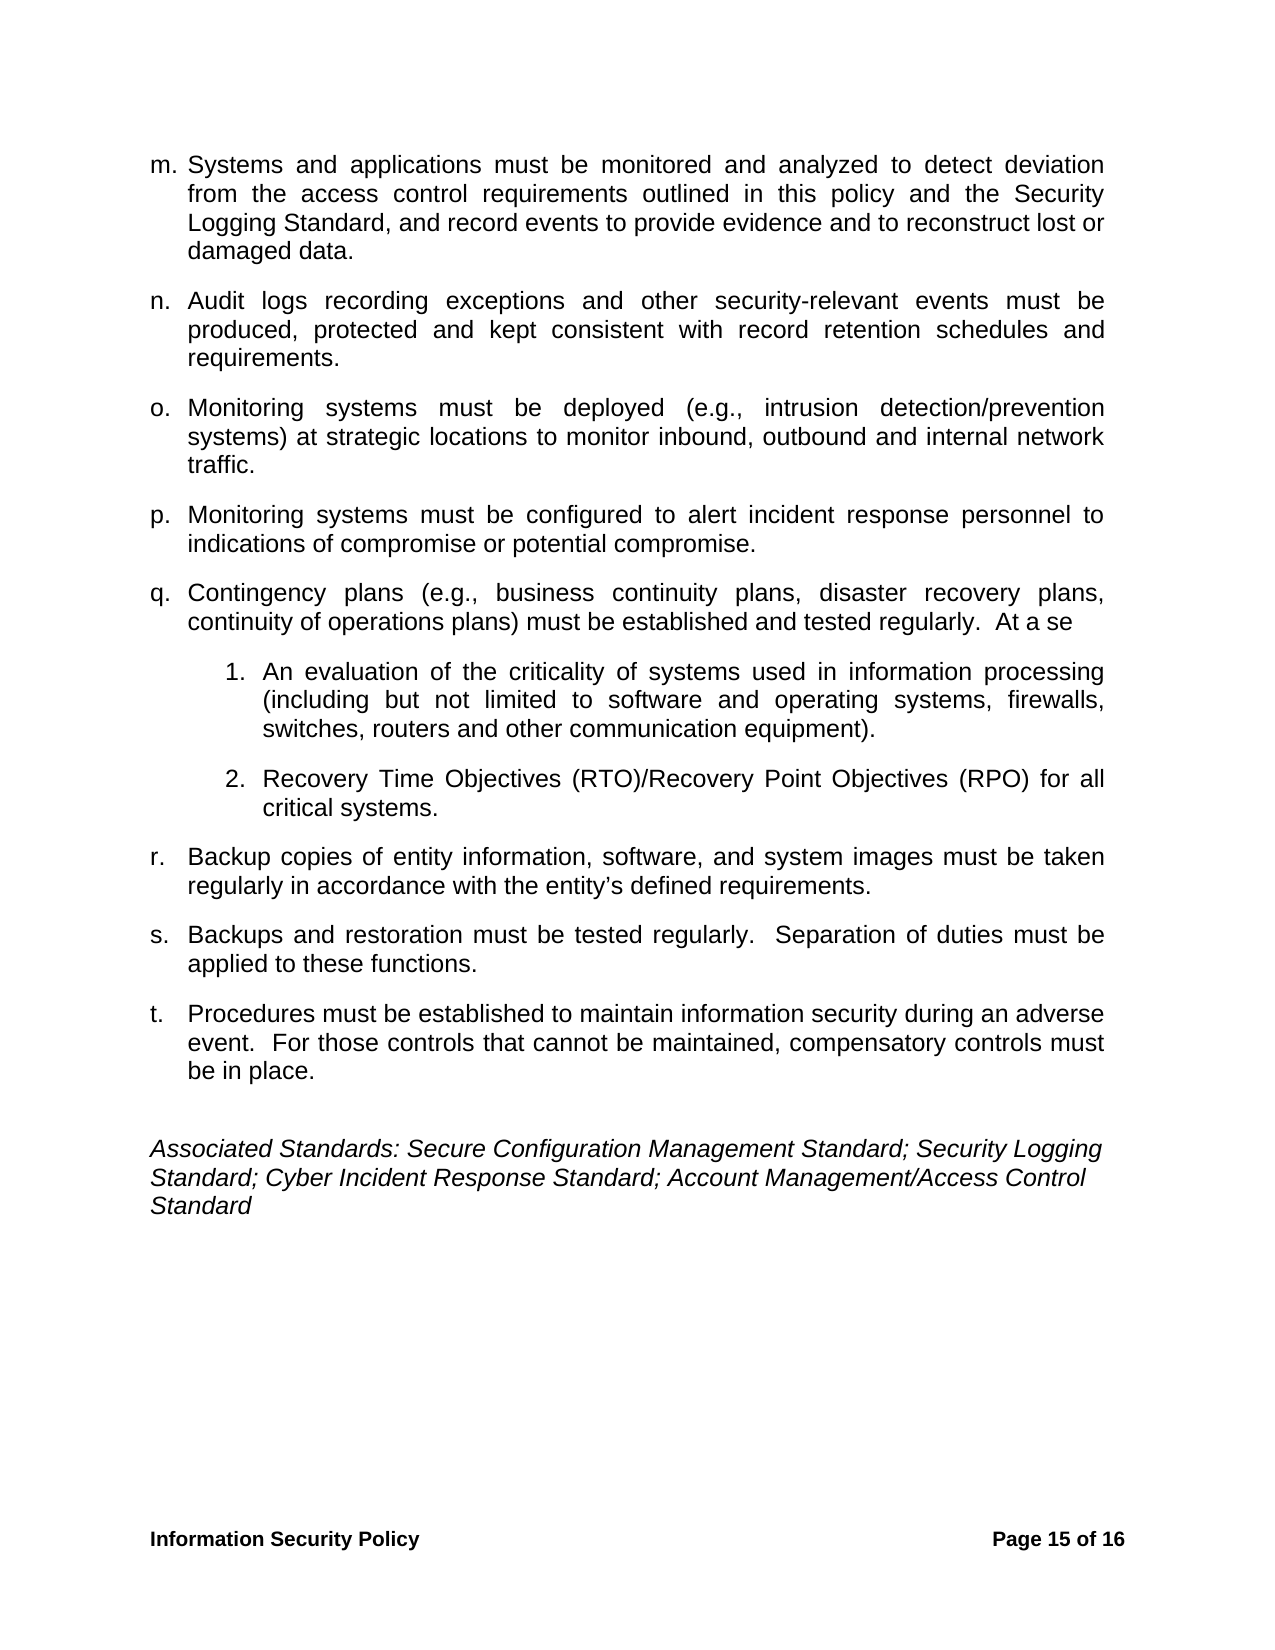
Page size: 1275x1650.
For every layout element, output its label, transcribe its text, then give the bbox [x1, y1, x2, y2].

list An evaluation of the criticality of systems used in information processing (including but not limited to software and operating systems, firewalls, switches, routers and other communication equipment). [225, 657, 1106, 743]
list Systems and applications must be monitored and analyzed to detect deviation from the access control requirements outlined in this policy and the Security Logging Standard, and record events to provide evidence and to reconstruct lost or damaged data. [150, 150, 1106, 265]
list Backup copies of entity information, software, and system images must be taken regularly in accordance with the entity’s defined requirements. [150, 842, 1106, 899]
list Audit logs recording exceptions and other security-relevant events must be produced, protected and kept consistent with record retention schedules and requirements. [150, 286, 1106, 372]
list Contingency plans (e.g., business continuity plans, disaster recovery plans, continuity of operations plans) must be established and tested regularly. At a se [150, 578, 1106, 636]
text Associated Standards: Secure Configuration Management Standard; Security Logging Standard; Cyber Incident Response Standard; Account Management/Access Control Standard [150, 1134, 1106, 1220]
list Recovery Time Objectives (RTO)/Recovery Point Objectives (RPO) for all critical systems. [225, 764, 1106, 821]
list Backups and restoration must be tested regularly. Separation of duties must be applied to these functions. [150, 920, 1106, 978]
list Procedures must be established to maintain information security during an adverse event. For those controls that cannot be maintained, compensatory controls must be in place. [150, 999, 1106, 1085]
list Monitoring systems must be configured to alert incident response personnel to indications of compromise or potential compromise. [150, 500, 1106, 557]
list Monitoring systems must be deployed (e.g., intrusion detection/prevention systems) at strategic locations to monitor inbound, outbound and internal network traffic. [150, 393, 1106, 479]
